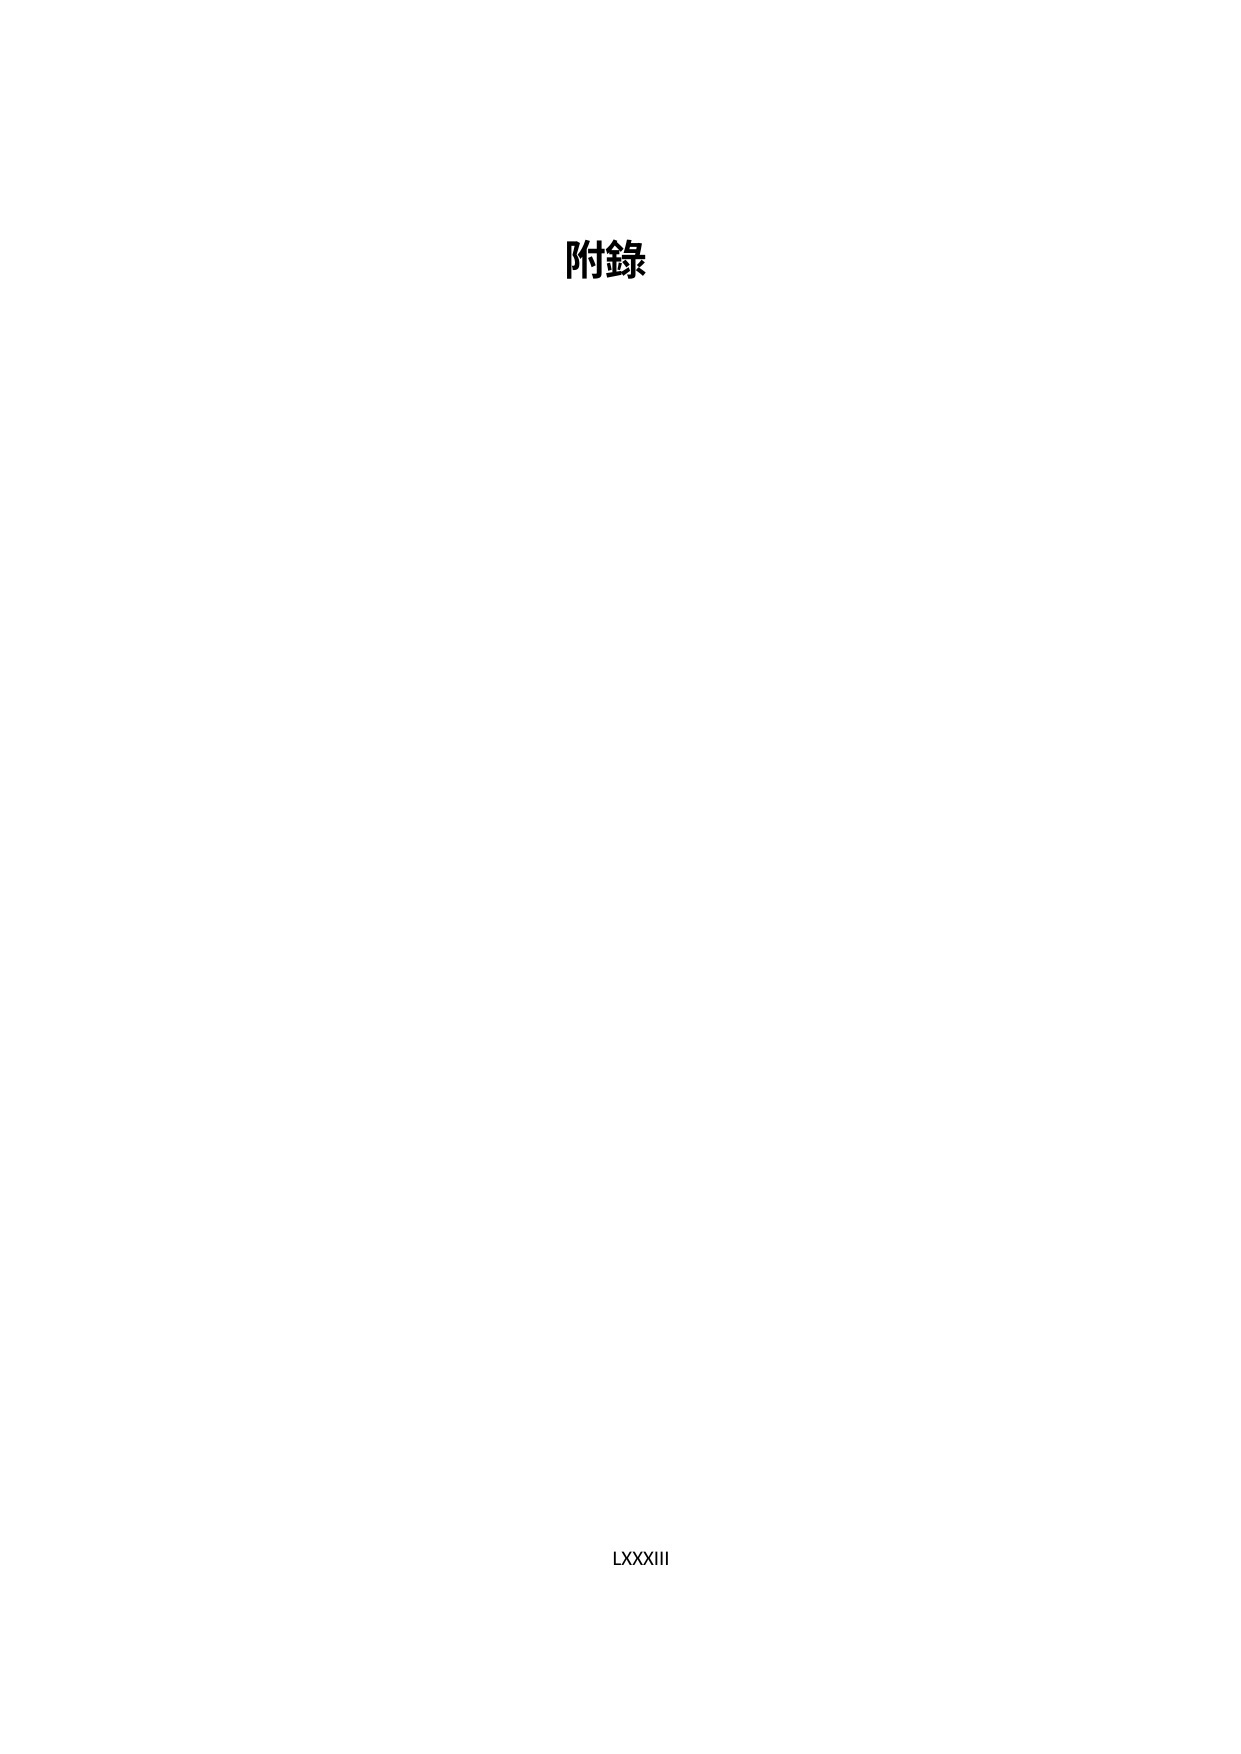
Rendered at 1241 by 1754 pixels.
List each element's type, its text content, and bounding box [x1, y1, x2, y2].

subtitle 附錄 [187, 219, 1024, 294]
